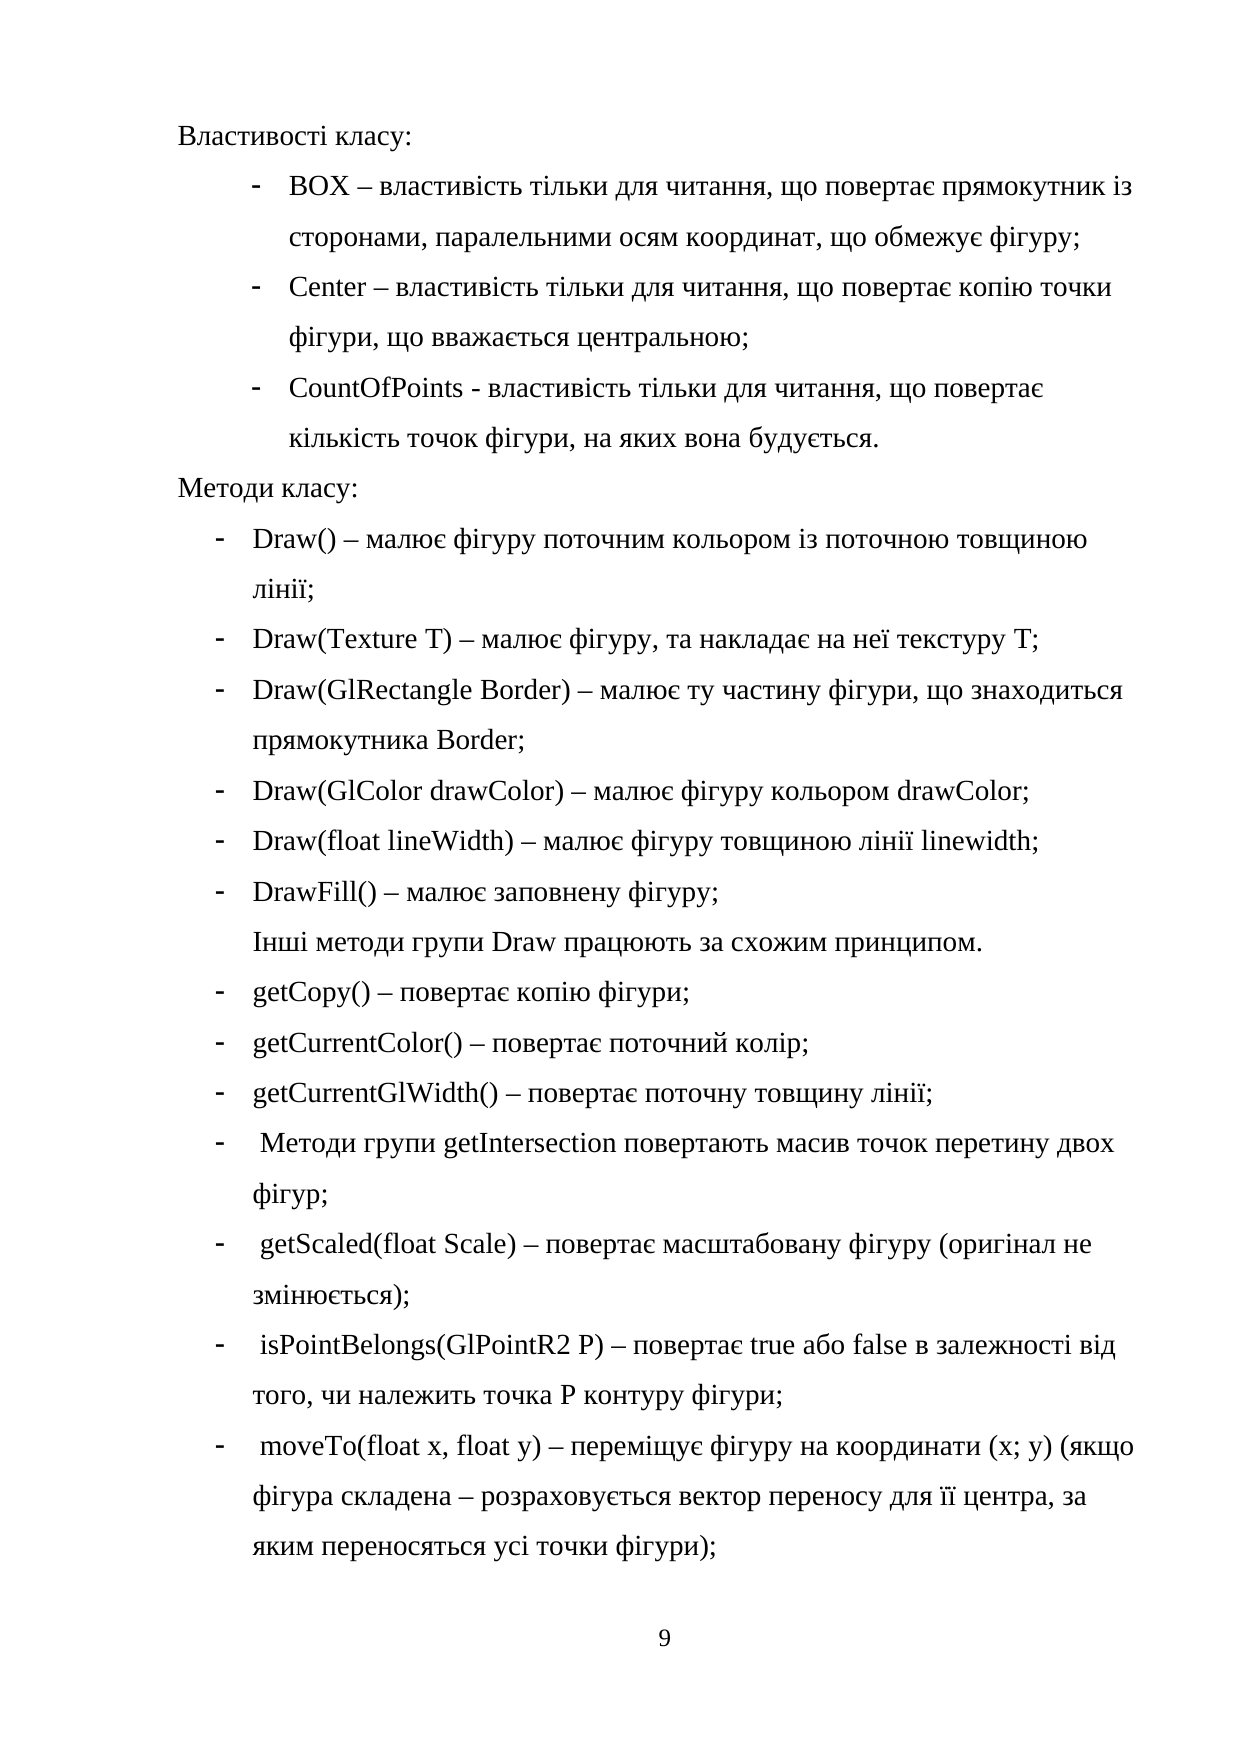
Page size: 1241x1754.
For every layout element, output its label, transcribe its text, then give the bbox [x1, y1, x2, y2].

list Методи групи getIntersection повертають масив точок перетину двох фігур; [215, 1126, 1152, 1209]
list Center – властивість тільки для читання, що повертає копію точки фігури, що вважається центральною; [251, 269, 1152, 353]
list Draw(GlColor drawColor) – малює фігуру кольором drawColor; [215, 773, 1152, 806]
list CountOfPoints - властивість тільки для читання, що повертає кількість точок фігури, на яких вона будується. [251, 370, 1152, 454]
list getScaled(float Scale) – повертає масштабовану фігуру (оригінал не змінюється); [215, 1226, 1152, 1310]
list BOX – властивість тільки для читання, що повертає прямокутник із сторонами, паралельними осям координат, що обмежує фігуру; [251, 168, 1152, 252]
text Інші методи групи Draw працюють за схожим принципом. [177, 924, 1152, 958]
list getCurrentGlWidth() – повертає поточну товщину лінії; [215, 1075, 1152, 1109]
list Draw() – малює фігуру поточним кольором із поточною товщиною лінії; [215, 521, 1152, 605]
text Методи класу: [177, 471, 1152, 504]
list isPointBelongs(GlPointR2 P) – повертає true або false в залежності від того, чи належить точка P контуру фігури; [215, 1327, 1152, 1411]
list getCopy() – повертає копію фігури; [215, 974, 1152, 1008]
list getCurrentColor() – повертає поточний колір; [215, 1025, 1152, 1058]
list moveTo(float x, float y) – переміщує фігуру на координати (x; y) (якщо фігура складена – розраховується вектор переносу для її центра, за яким переносяться усі точки фігури); [215, 1428, 1152, 1562]
list Draw(float lineWidth) – малює фігуру товщиною лінії linewidth; [215, 823, 1152, 857]
list Draw(Texture T) – малює фігуру, та накладає на неї текстуру T; [215, 622, 1152, 655]
list DrawFill() – малює заповнену фігуру; [215, 874, 1152, 907]
text Властивості класу: [177, 118, 1152, 152]
list Draw(GlRectangle Border) – малює ту частину фігури, що знаходиться прямокутника Border; [215, 672, 1152, 756]
